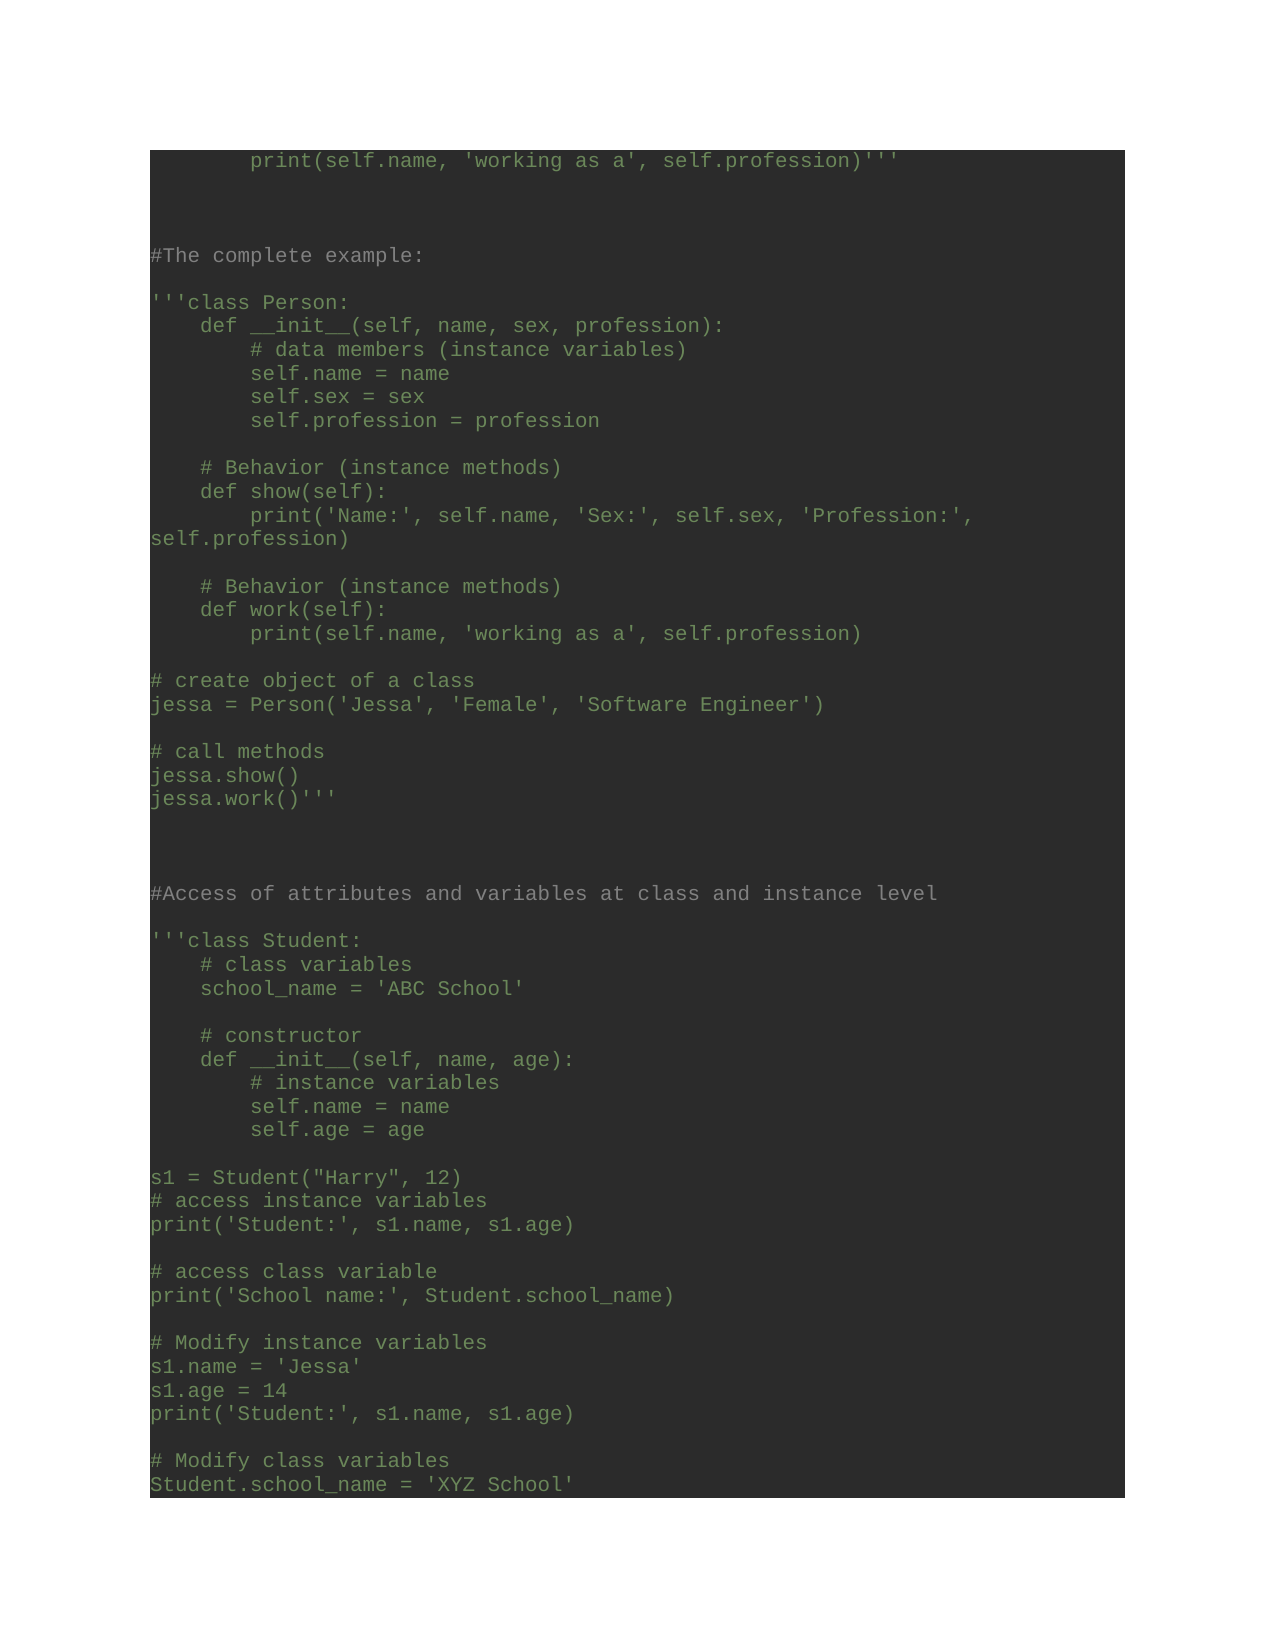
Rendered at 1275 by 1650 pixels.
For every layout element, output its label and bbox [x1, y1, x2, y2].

text [150, 150, 1125, 1498]
